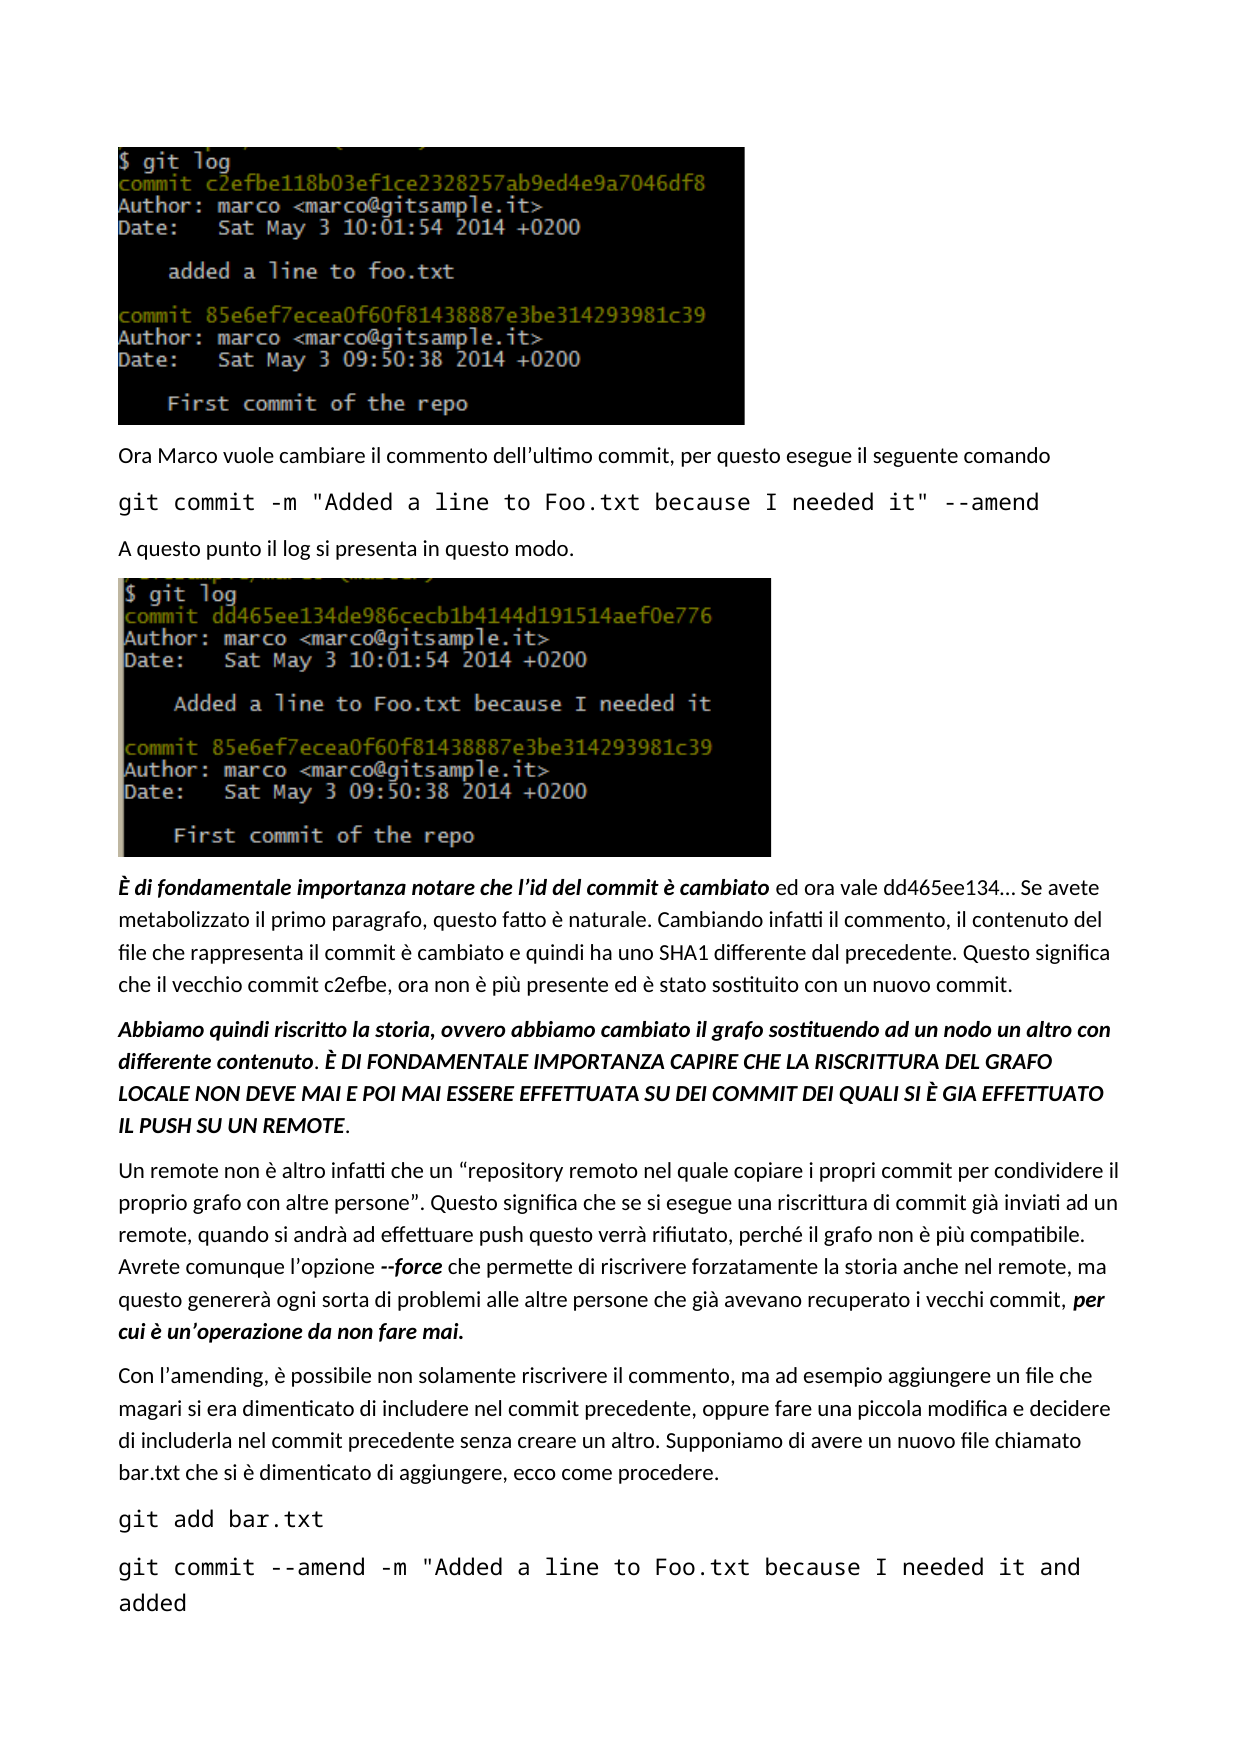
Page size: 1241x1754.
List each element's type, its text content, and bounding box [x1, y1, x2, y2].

picture [118, 147, 745, 425]
text Un remote non è altro infatti che un “repository remoto nel quale copiare i propri commit per condividere il proprio grafo con altre persone”. Questo significa che se si esegue una riscrittura di commit già inviati ad un remote, quando si andrà ad effettuare push questo verrà rifiutato, perché il grafo non è più compatibile. Avrete comunque l’opzione --force che permette di riscrivere forzatamente la storia anche nel remote, ma questo genererà ogni sorta di problemi alle altre persone che già avevano recuperato i vecchi commit, per cui è un’operazione da non fare mai. [118, 1156, 1122, 1345]
text git add bar.txt [118, 1503, 1122, 1534]
text git commit -m "Added a line to Foo.txt because I needed it" --amend [118, 486, 1122, 517]
text Abbiamo quindi riscritto la storia, ovvero abbiamo cambiato il grafo sostituendo ad un nodo un altro con differente contenuto. È DI FONDAMENTALE IMPORTANZA CAPIRE CHE LA RISCRITTURA DEL GRAFO LOCALE NON DEVE MAI E POI MAI ESSERE EFFETTUATA SU DEI COMMIT DEI QUALI SI È GIA EFFETTUATO IL PUSH SU UN REMOTE. [118, 1015, 1122, 1139]
text git commit --amend -m "Added a line to Foo.txt because I needed it and added [118, 1551, 1122, 1618]
picture [118, 578, 772, 857]
text Con l’amending, è possibile non solamente riscrivere il commento, ma ad esempio aggiungere un file che magari si era dimenticato di includere nel commit precedente, oppure fare una piccola modifica e decidere di includerla nel commit precedente senza creare un altro. Supponiamo di avere un nuovo file chiamato bar.txt che si è dimenticato di aggiungere, ecco come procedere. [118, 1362, 1122, 1486]
text Ora Marco vuole cambiare il commento dell’ultimo commit, per questo esegue il seguente comando [118, 441, 1122, 469]
text È di fondamentale importanza notare che l’id del commit è cambiato ed ora vale dd465ee134… Se avete metabolizzato il primo paragrafo, questo fatto è naturale. Cambiando infatti il commento, il contenuto del file che rappresenta il commit è cambiato e quindi ha uno SHA1 differente dal precedente. Questo significa che il vecchio commit c2efbe, ora non è più presente ed è stato sostituito con un nuovo commit. [118, 873, 1122, 998]
text A questo punto il log si presenta in questo modo. [118, 534, 1122, 562]
